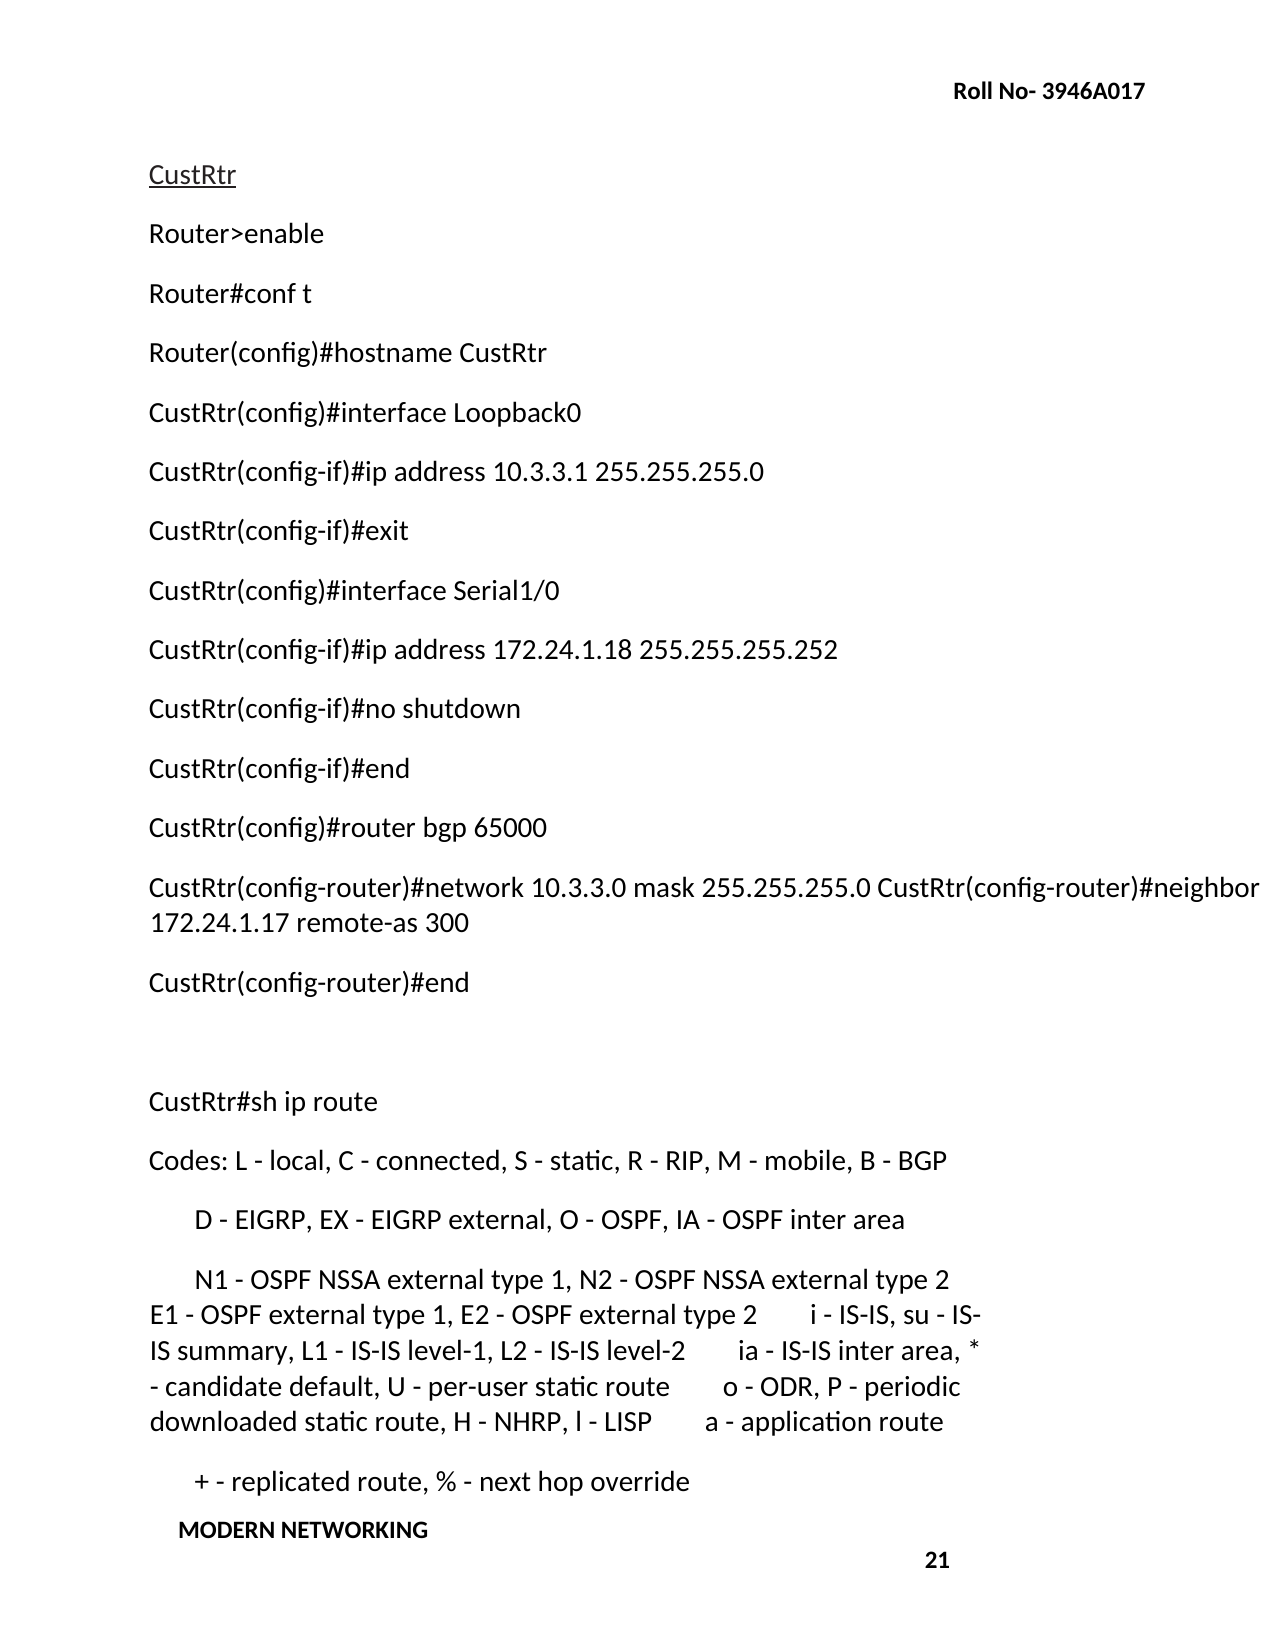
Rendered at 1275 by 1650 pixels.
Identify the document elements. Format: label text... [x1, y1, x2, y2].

text CustRtr(config-if)#ip address 10.3.3.1 255.255.255.0 [148, 453, 1267, 489]
text Router>enable [148, 216, 1267, 251]
text Router(config)#hostname CustRtr [148, 334, 1267, 370]
text N1 - OSPF NSSA external type 1, N2 - OSPF NSSA external type 2 E1 - OSPF external type 1, E2 - OSPF external type 2 i - IS-IS, su - IS-IS summary, L1 - IS-IS level-1, L2 - IS-IS level-2 ia - IS-IS inter area, * - candidate default, U - per-user static route o - ODR, P - periodic downloaded static route, H - NHRP, l - LISP a - application route [148, 1261, 991, 1439]
text CustRtr(config-if)#no shutdown [148, 691, 1267, 726]
text CustRtr(config-if)#ip address 172.24.1.18 255.255.255.252 [148, 631, 1267, 667]
text CustRtr(config-if)#end [148, 750, 1267, 786]
text CustRtr [148, 156, 1267, 191]
text CustRtr(config-router)#network 10.3.3.0 mask 255.255.255.0 CustRtr(config-router)#neighbor 172.24.1.17 remote-as 300 [148, 869, 1267, 940]
text CustRtr(config-router)#end [148, 964, 1267, 999]
text Codes: L - local, C - connected, S - static, R - RIP, M - mobile, B - BGP [148, 1142, 1267, 1178]
text Router#conf t [148, 275, 1267, 311]
text CustRtr(config)#router bgp 65000 [148, 809, 1267, 845]
text CustRtr(config)#interface Serial1/0 [148, 572, 1267, 607]
text CustRtr(config-if)#exit [148, 512, 1267, 548]
text D - EIGRP, EX - EIGRP external, O - OSPF, IA - OSPF inter area [148, 1201, 1267, 1237]
text + - replicated route, % - next hop override [148, 1463, 1267, 1498]
text CustRtr#sh ip route [148, 1083, 1267, 1118]
text CustRtr(config)#interface Loopback0 [148, 394, 1267, 429]
